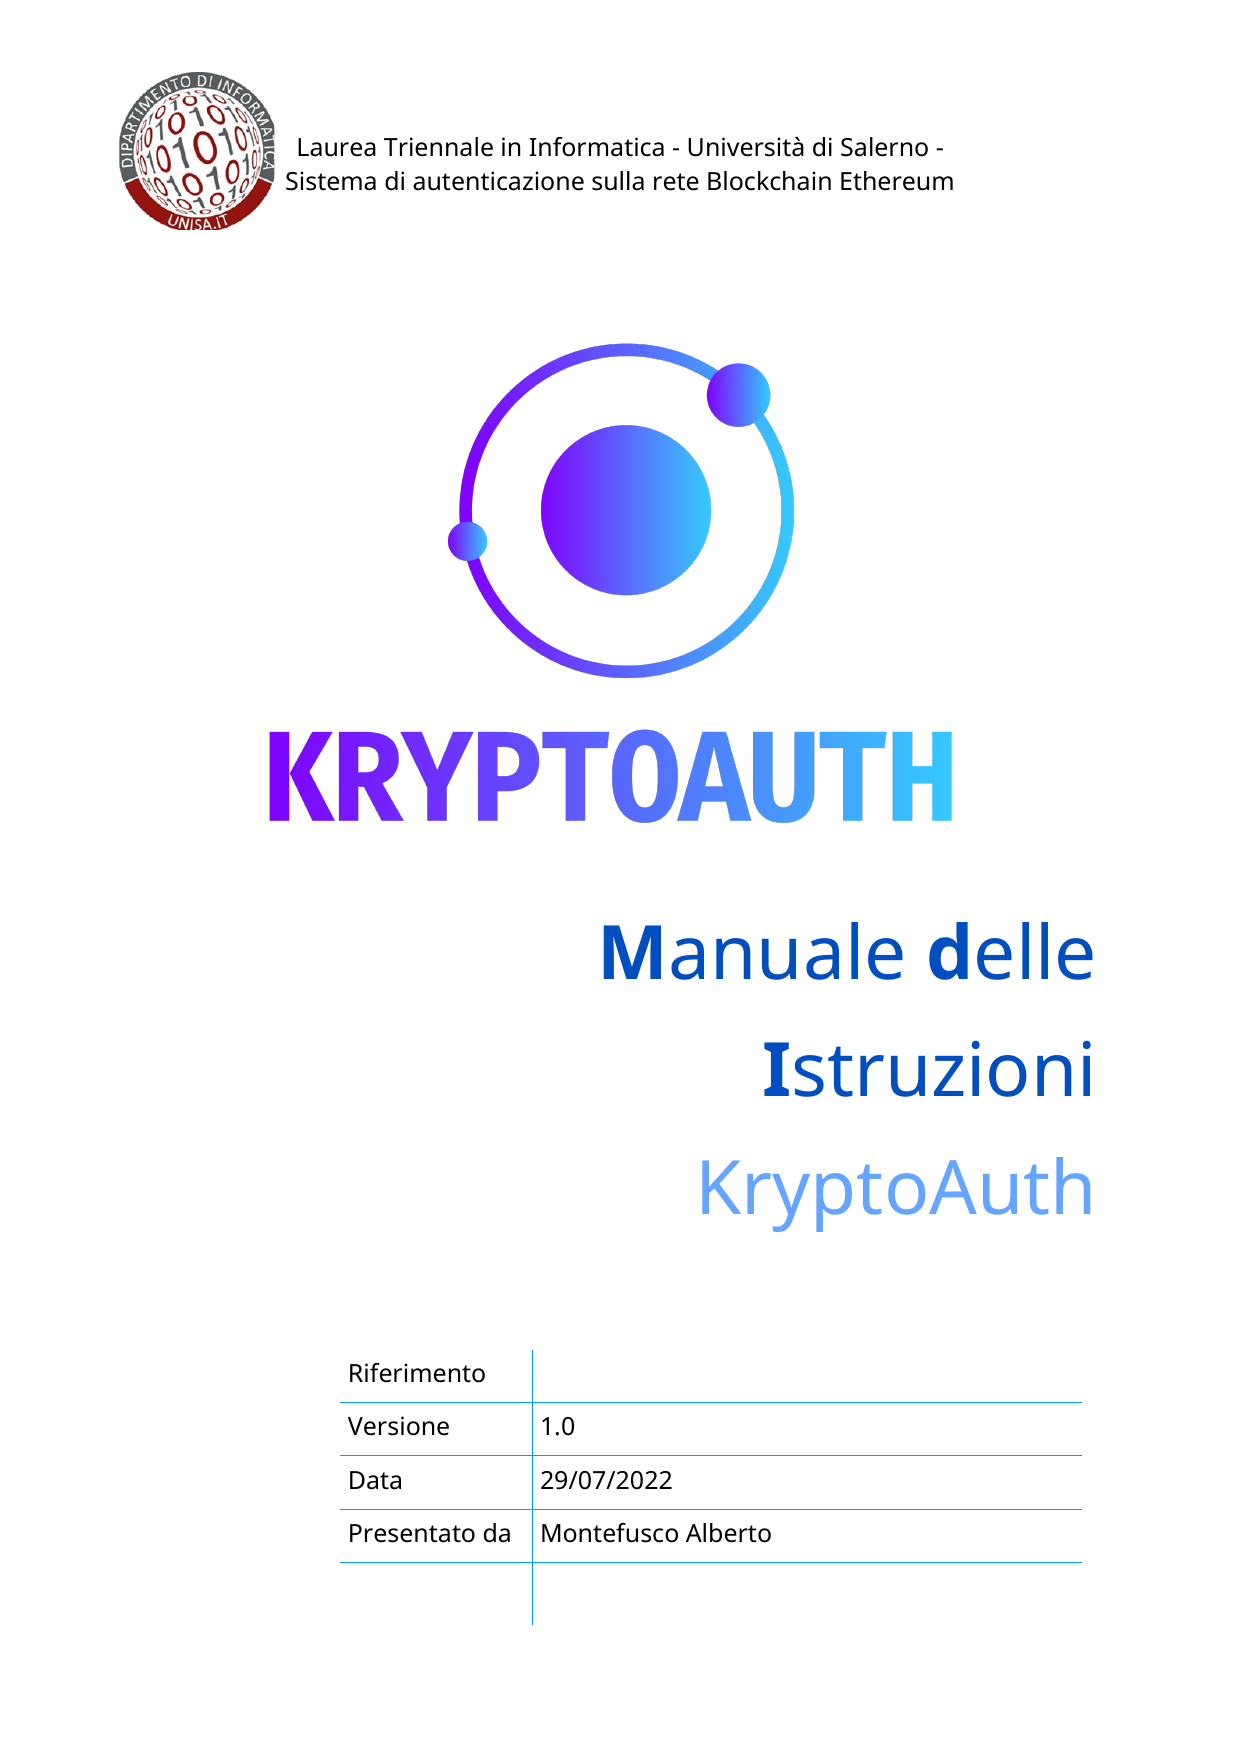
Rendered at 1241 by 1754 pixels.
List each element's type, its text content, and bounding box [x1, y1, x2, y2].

picture [252, 324, 988, 885]
picture [118, 72, 274, 228]
table_header Manuale delle Istruzioni KryptoAuth [118, 889, 1107, 1636]
